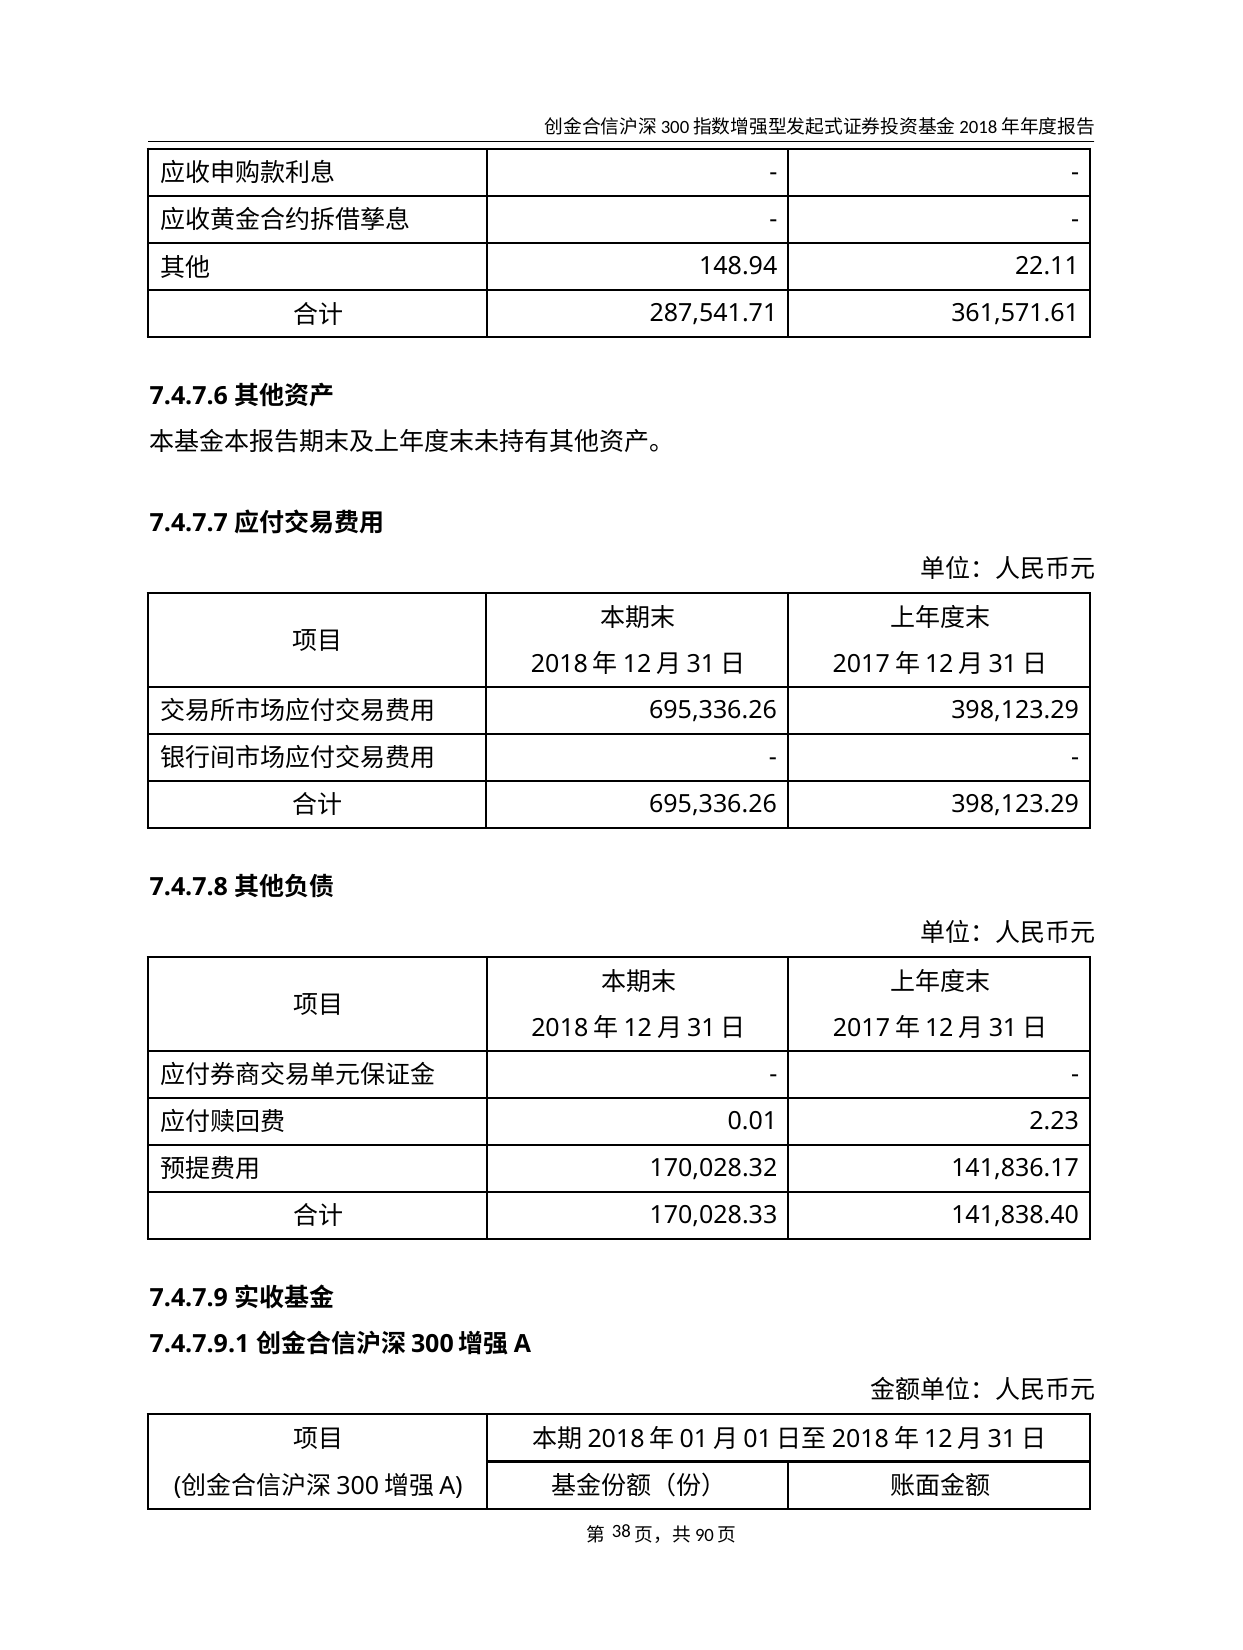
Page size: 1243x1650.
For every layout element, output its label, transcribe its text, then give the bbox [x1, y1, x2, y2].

table_cell 交易所市场应付交易费用 [149, 688, 485, 733]
table_cell 22.11 [789, 244, 1089, 289]
table_cell 2.23 [789, 1099, 1089, 1144]
table_header 本期2018年01月01日至2018年12月31日 [488, 1415, 1089, 1460]
text 单位：人民币元 [149, 912, 1094, 949]
text 7.4.7.9.1 创金合信沪深300增强A [149, 1323, 1094, 1360]
table_cell 0.01 [488, 1099, 787, 1144]
table_header 项目 [149, 594, 485, 686]
table_cell 287,541.71 [488, 291, 787, 336]
table_cell 361,571.61 [789, 291, 1089, 336]
table_cell 预提费用 [149, 1146, 486, 1191]
table_header 本期末 2018年12月31日 [487, 594, 787, 686]
text 金额单位：人民币元 [149, 1370, 1094, 1406]
table_cell - [487, 735, 787, 780]
table_cell 398,123.29 [789, 688, 1089, 733]
table_cell - [789, 197, 1089, 242]
table_cell 基金份额（份） [488, 1463, 787, 1507]
text 本基金本报告期末及上年度末未持有其他资产。 [149, 422, 1094, 458]
table_cell 应收黄金合约拆借孳息 [149, 197, 486, 242]
text 7.4.7.8 其他负债 [149, 866, 1094, 902]
table_header 上年度末 2017年12月31日 [789, 594, 1089, 686]
table_cell 695,336.26 [487, 688, 787, 733]
table_cell 应收申购款利息 [149, 150, 486, 195]
table_cell 141,836.17 [789, 1146, 1089, 1191]
table_cell 账面金额 [789, 1463, 1089, 1507]
table_cell - [488, 1052, 787, 1097]
table_cell 148.94 [488, 244, 787, 289]
table_cell 应付券商交易单元保证金 [149, 1052, 486, 1097]
table_cell - [488, 197, 787, 242]
table_cell 695,336.26 [487, 782, 787, 827]
table_cell - [488, 150, 787, 195]
table_header 上年度末 2017年12月31日 [789, 958, 1089, 1049]
text 7.4.7.6 其他资产 [149, 375, 1094, 411]
text 7.4.7.7 应付交易费用 [149, 502, 1094, 538]
table_cell 170,028.32 [488, 1146, 787, 1191]
table_cell 170,028.33 [488, 1193, 787, 1238]
table_header 本期末 2018年12月31日 [488, 958, 787, 1049]
table_cell - [789, 735, 1089, 780]
table_header 项目 (创金合信沪深300增强A) [149, 1415, 486, 1507]
table_cell 合计 [149, 1193, 486, 1238]
table_cell 141,838.40 [789, 1193, 1089, 1238]
table_cell 银行间市场应付交易费用 [149, 735, 485, 780]
text 7.4.7.9 实收基金 [149, 1277, 1094, 1313]
text 单位：人民币元 [149, 549, 1094, 585]
table_cell - [789, 150, 1089, 195]
table_cell - [789, 1052, 1089, 1097]
table_cell 合计 [149, 782, 485, 827]
table_cell 应付赎回费 [149, 1099, 486, 1144]
table_header 项目 [149, 958, 486, 1049]
table_cell 其他 [149, 244, 486, 289]
table_cell 398,123.29 [789, 782, 1089, 827]
table_cell 合计 [149, 291, 486, 336]
